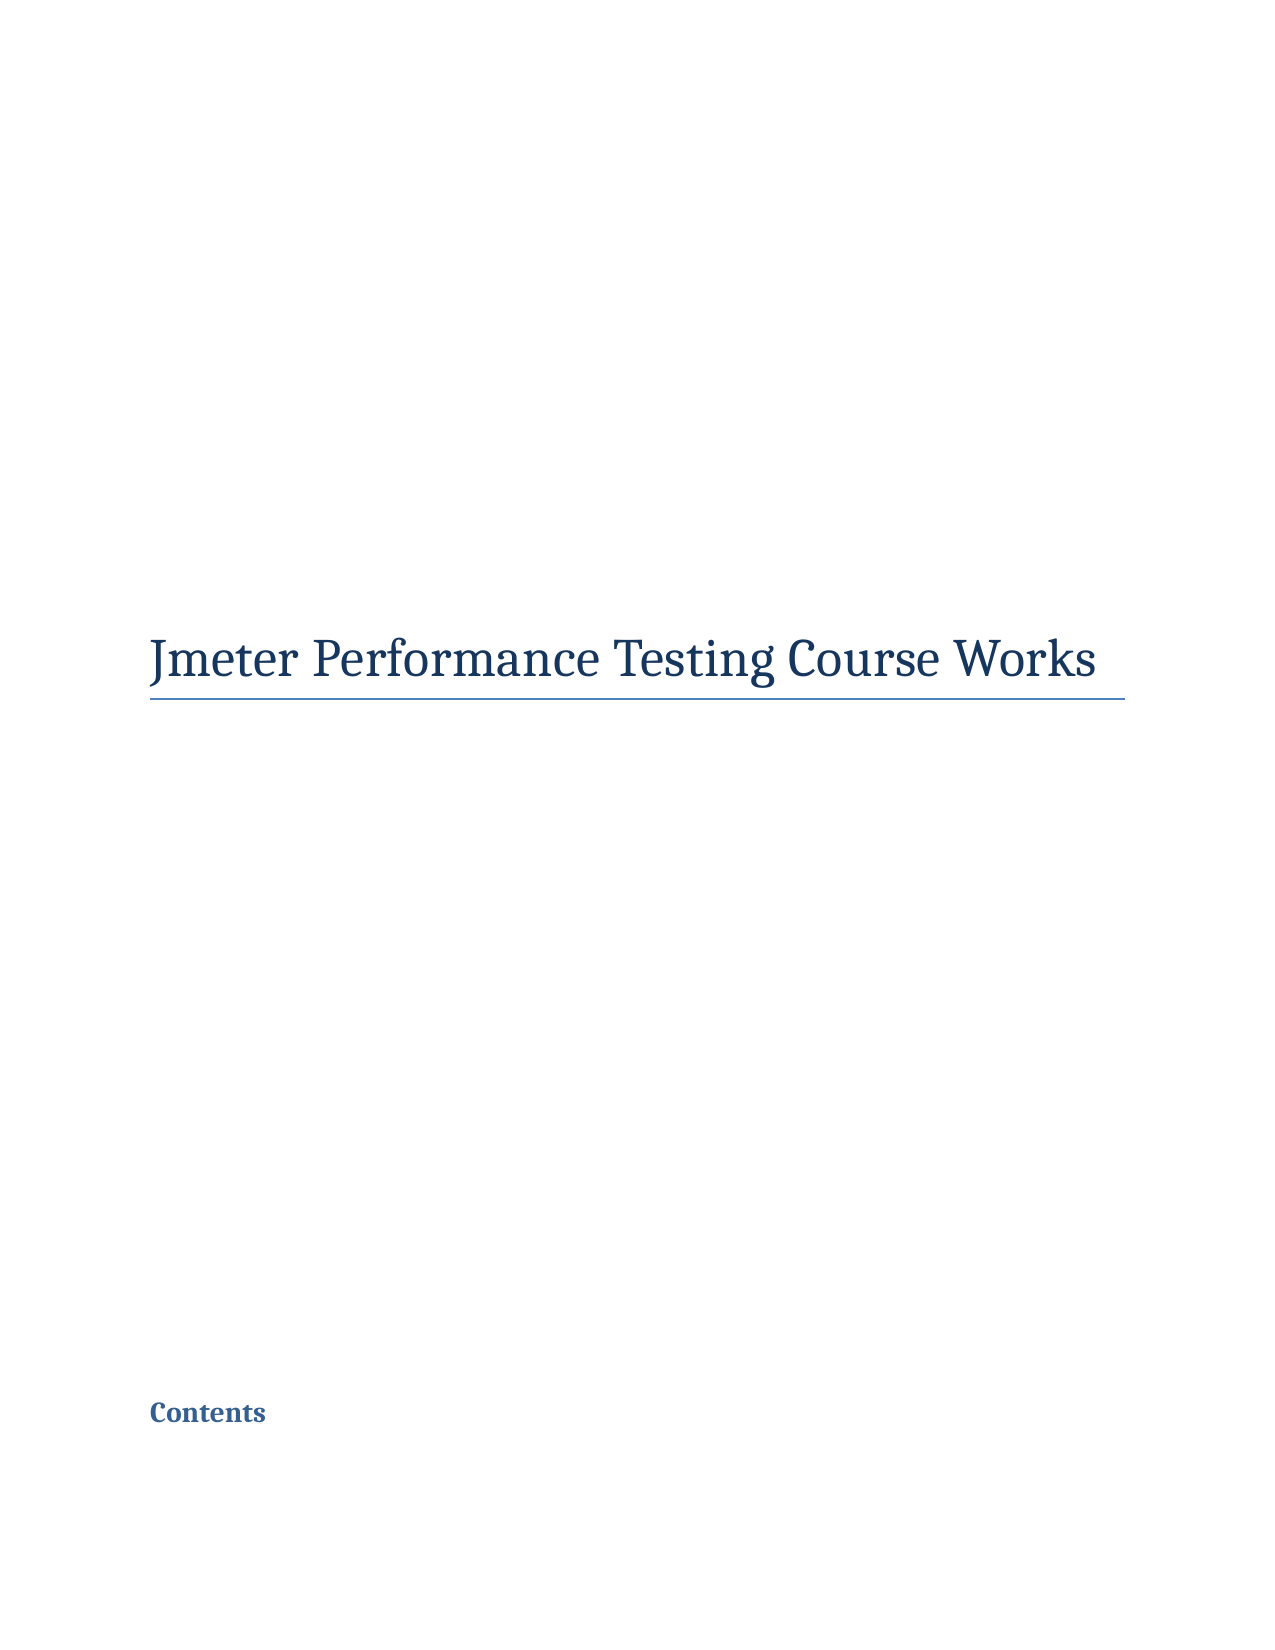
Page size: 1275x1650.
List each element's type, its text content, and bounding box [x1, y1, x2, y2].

title Jmeter Performance Testing Course Works [150, 627, 1125, 698]
